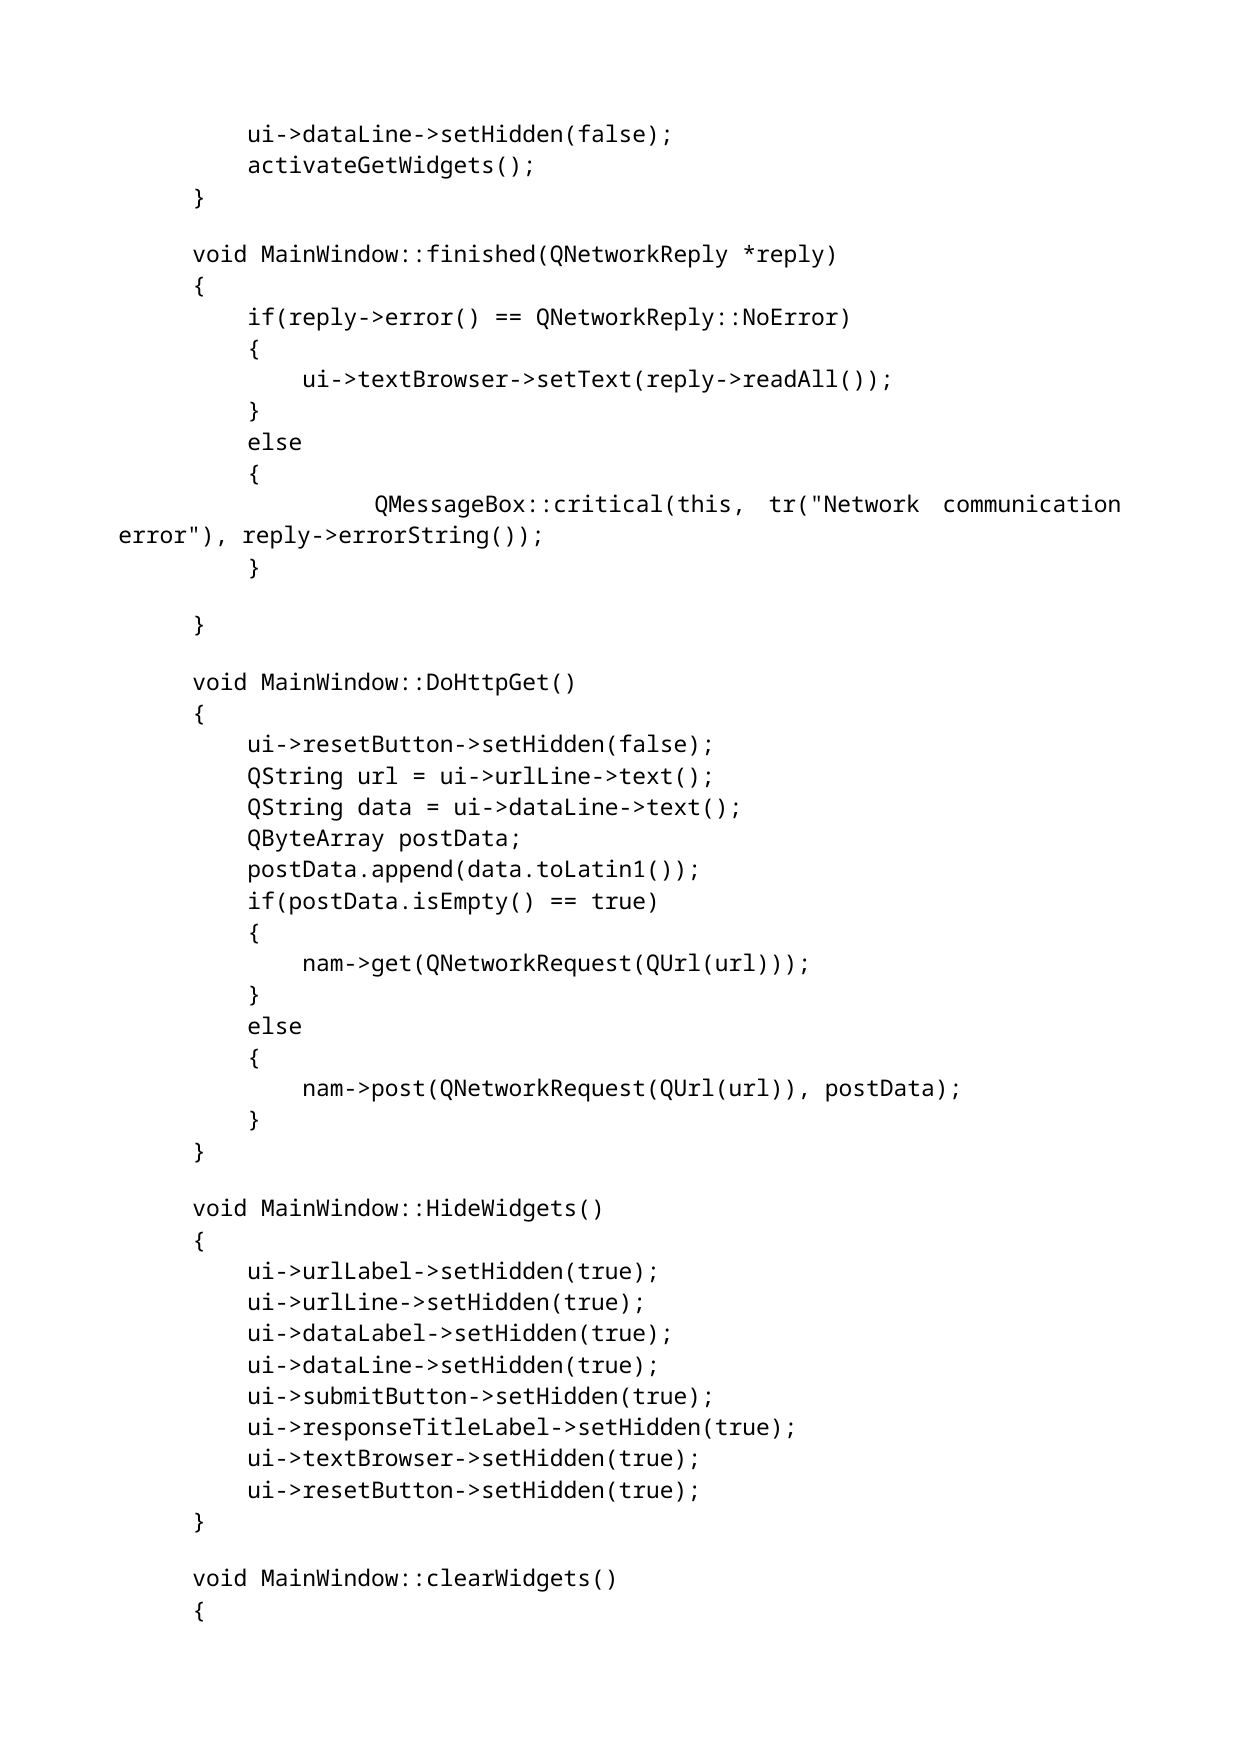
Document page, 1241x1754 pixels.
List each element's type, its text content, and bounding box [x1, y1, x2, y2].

text } [118, 1103, 1122, 1135]
text } [118, 1135, 1122, 1166]
text else [118, 1010, 1122, 1041]
text void MainWindow::finished(QNetworkReply *reply) [118, 238, 1122, 269]
text ui->submitButton->setHidden(true); [118, 1380, 1122, 1411]
text QByteArray postData; [118, 822, 1122, 853]
text { [118, 1223, 1122, 1255]
text { [118, 916, 1122, 947]
text QString url = ui->urlLine->text(); [118, 760, 1122, 791]
text void MainWindow::HideWidgets() [118, 1192, 1122, 1223]
text { [118, 332, 1122, 363]
text postData.append(data.toLatin1()); [118, 853, 1122, 885]
text ui->textBrowser->setHidden(true); [118, 1442, 1122, 1473]
text QString data = ui->dataLine->text(); [118, 791, 1122, 822]
text ui->textBrowser->setText(reply->readAll()); [118, 363, 1122, 394]
text ui->resetButton->setHidden(false); [118, 728, 1122, 760]
text nam->post(QNetworkRequest(QUrl(url)), postData); [118, 1072, 1122, 1103]
text ui->dataLabel->setHidden(true); [118, 1317, 1122, 1348]
text QMessageBox::critical(this, tr("Network communication error"), reply->errorString()); [118, 488, 1122, 551]
text { [118, 1594, 1122, 1625]
text { [118, 269, 1122, 301]
text ui->responseTitleLabel->setHidden(true); [118, 1411, 1122, 1442]
text void MainWindow::clearWidgets() [118, 1562, 1122, 1594]
text ui->resetButton->setHidden(true); [118, 1473, 1122, 1505]
text } [118, 551, 1122, 582]
text if(reply->error() == QNetworkReply::NoError) [118, 301, 1122, 332]
text } [118, 978, 1122, 1010]
text nam->get(QNetworkRequest(QUrl(url))); [118, 947, 1122, 978]
text else [118, 426, 1122, 457]
text ui->dataLine->setHidden(false); [118, 118, 1122, 149]
text void MainWindow::DoHttpGet() [118, 666, 1122, 697]
text { [118, 697, 1122, 728]
text } [118, 608, 1122, 639]
text } [118, 181, 1122, 212]
text { [118, 457, 1122, 488]
text { [118, 1041, 1122, 1072]
text ui->urlLine->setHidden(true); [118, 1286, 1122, 1317]
text if(postData.isEmpty() == true) [118, 885, 1122, 916]
text } [118, 394, 1122, 426]
text } [118, 1505, 1122, 1536]
text ui->dataLine->setHidden(true); [118, 1348, 1122, 1380]
text activateGetWidgets(); [118, 149, 1122, 181]
text ui->urlLabel->setHidden(true); [118, 1255, 1122, 1286]
